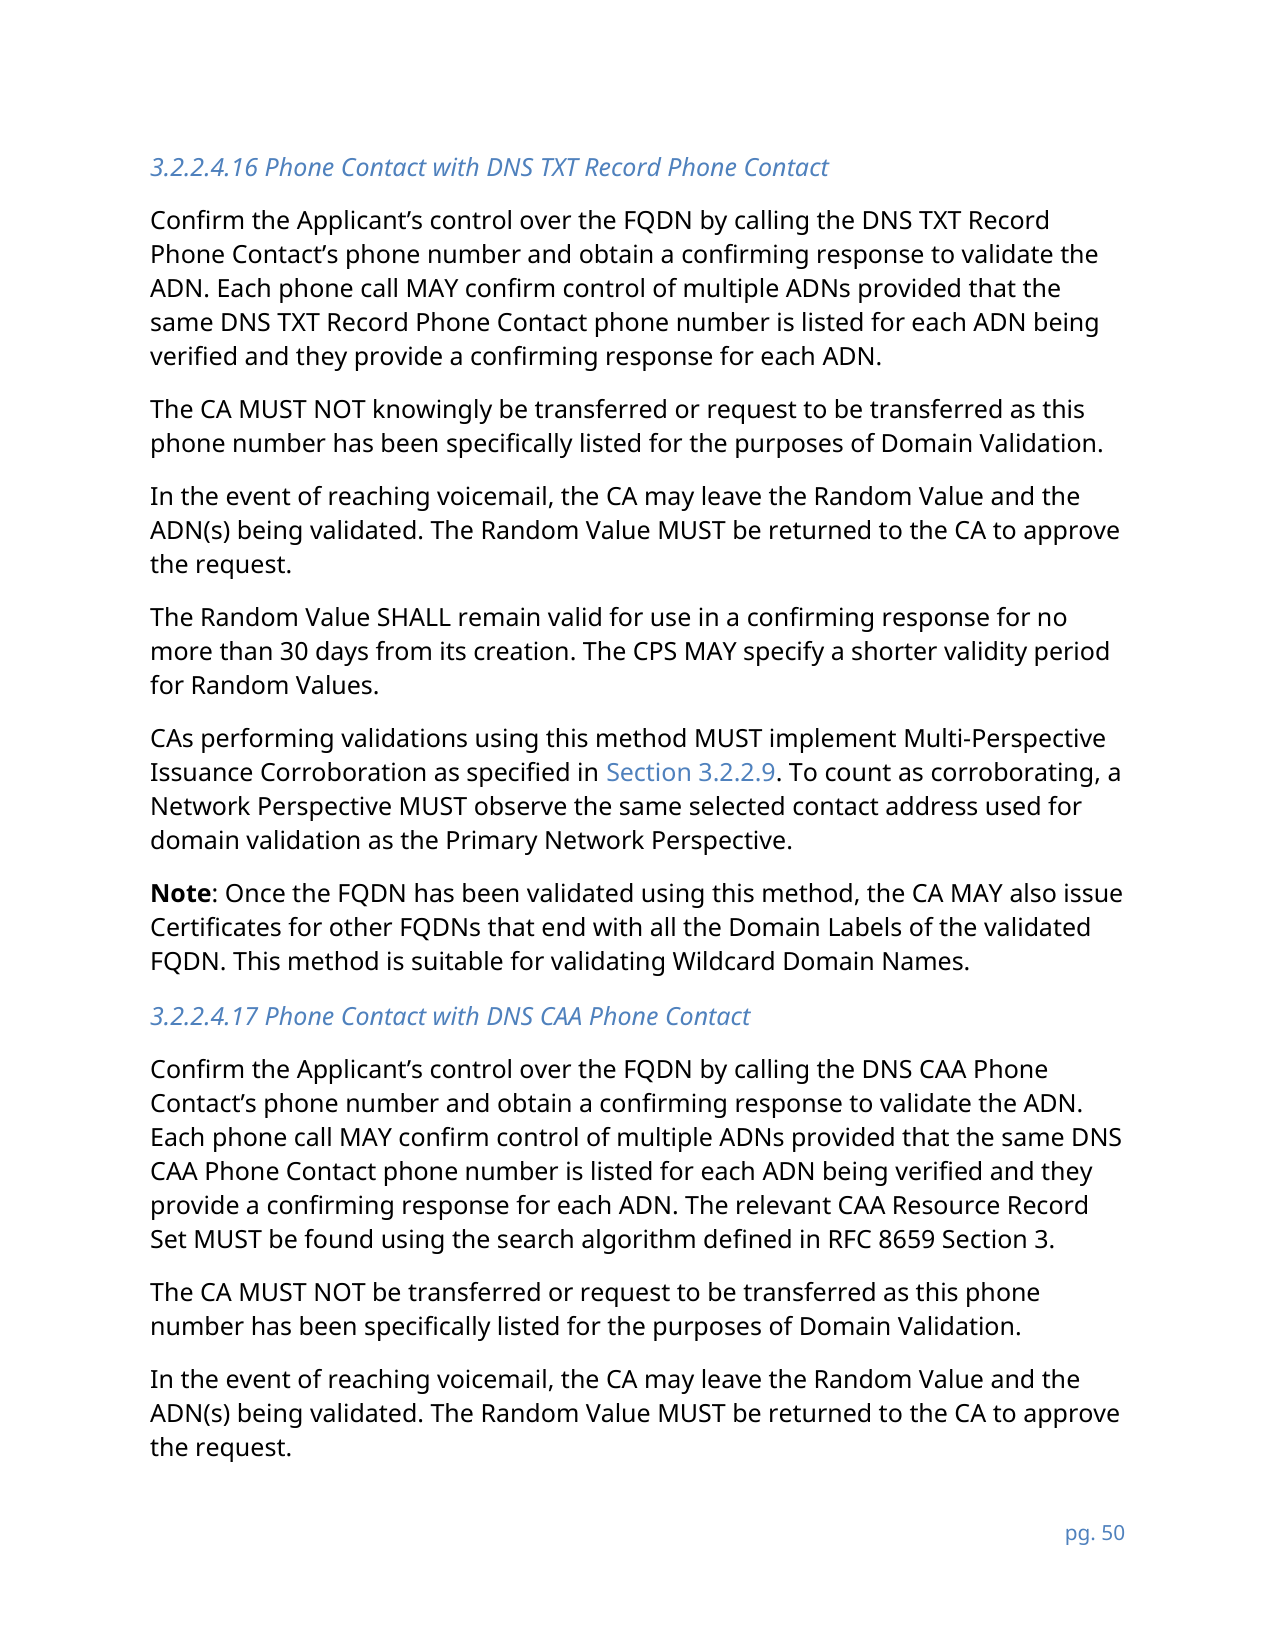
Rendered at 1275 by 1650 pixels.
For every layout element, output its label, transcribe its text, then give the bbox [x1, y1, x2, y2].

text The Random Value SHALL remain valid for use in a confirming response for no more than 30 days from its creation. The CPS MAY specify a shorter validity period for Random Values. [150, 600, 1125, 702]
subtitle 3.2.2.4.17 Phone Contact with DNS CAA Phone Contact [150, 999, 1125, 1033]
text CAs performing validations using this method MUST implement Multi-Perspective Issuance Corroboration as specified in Section 3.2.2.9. To count as corroborating, a Network Perspective MUST observe the same selected contact address used for domain validation as the Primary Network Perspective. [150, 721, 1125, 857]
text The CA MUST NOT be transferred or request to be transferred as this phone number has been specifically listed for the purposes of Domain Validation. [150, 1274, 1125, 1343]
text Confirm the Applicant’s control over the FQDN by calling the DNS CAA Phone Contact’s phone number and obtain a confirming response to validate the ADN. Each phone call MAY confirm control of multiple ADNs provided that the same DNS CAA Phone Contact phone number is listed for each ADN being verified and they provide a confirming response for each ADN. The relevant CAA Resource Record Set MUST be found using the search algorithm defined in RFC 8659 Section 3. [150, 1051, 1125, 1256]
text Note: Once the FQDN has been validated using this method, the CA MAY also issue Certificates for other FQDNs that end with all the Domain Labels of the validated FQDN. This method is suitable for validating Wildcard Domain Names. [150, 876, 1125, 978]
text In the event of reaching voicemail, the CA may leave the Random Value and the ADN(s) being validated. The Random Value MUST be returned to the CA to approve the request. [150, 479, 1125, 581]
text In the event of reaching voicemail, the CA may leave the Random Value and the ADN(s) being validated. The Random Value MUST be returned to the CA to approve the request. [150, 1361, 1125, 1464]
text The CA MUST NOT knowingly be transferred or request to be transferred as this phone number has been specifically listed for the purposes of Domain Validation. [150, 392, 1125, 460]
text Confirm the Applicant’s control over the FQDN by calling the DNS TXT Record Phone Contact’s phone number and obtain a confirming response to validate the ADN. Each phone call MAY confirm control of multiple ADNs provided that the same DNS TXT Record Phone Contact phone number is listed for each ADN being verified and they provide a confirming response for each ADN. [150, 203, 1125, 373]
subtitle 3.2.2.4.16 Phone Contact with DNS TXT Record Phone Contact [150, 150, 1125, 184]
